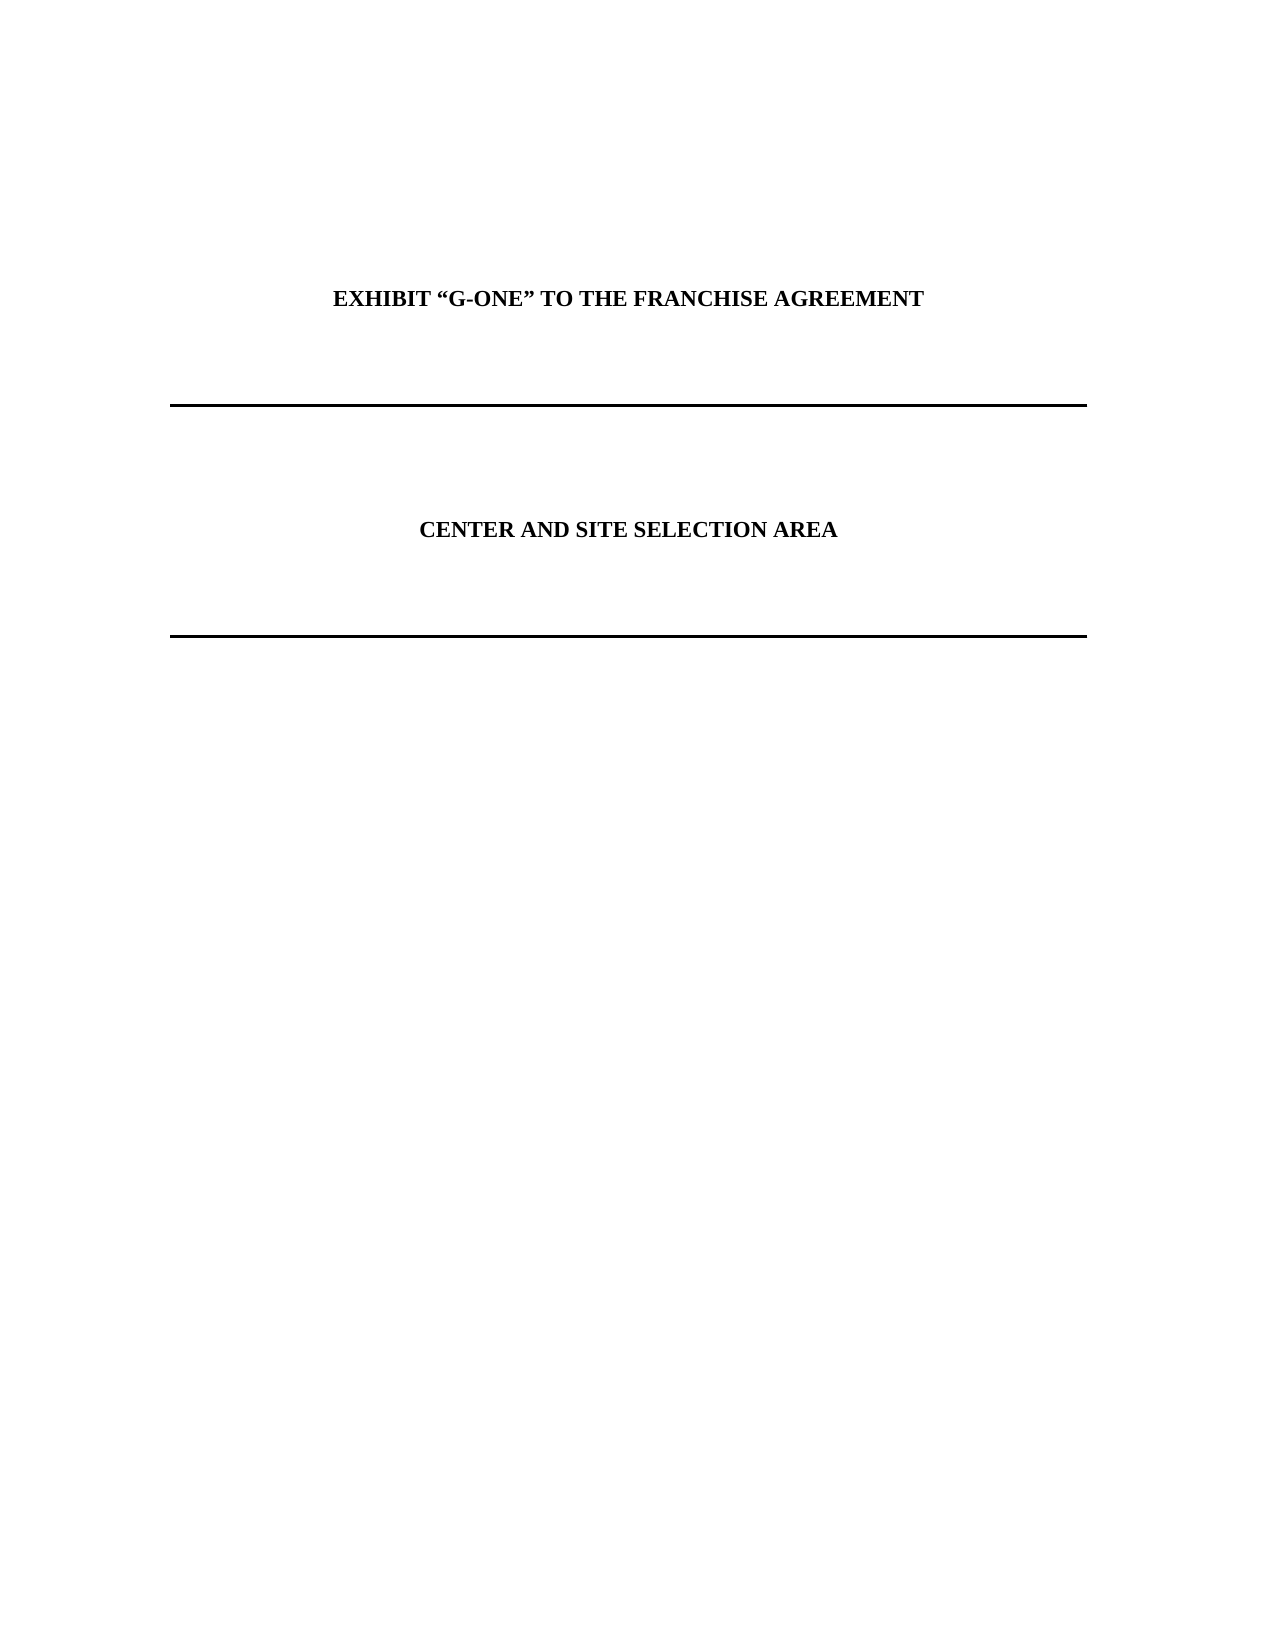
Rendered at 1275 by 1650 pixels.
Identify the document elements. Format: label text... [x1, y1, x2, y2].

text EXHIBIT “G-ONE” TO THE FRANCHISE AGREEMENT [169, 285, 1087, 312]
text CENTER AND SITE SELECTION AREA [169, 516, 1087, 542]
